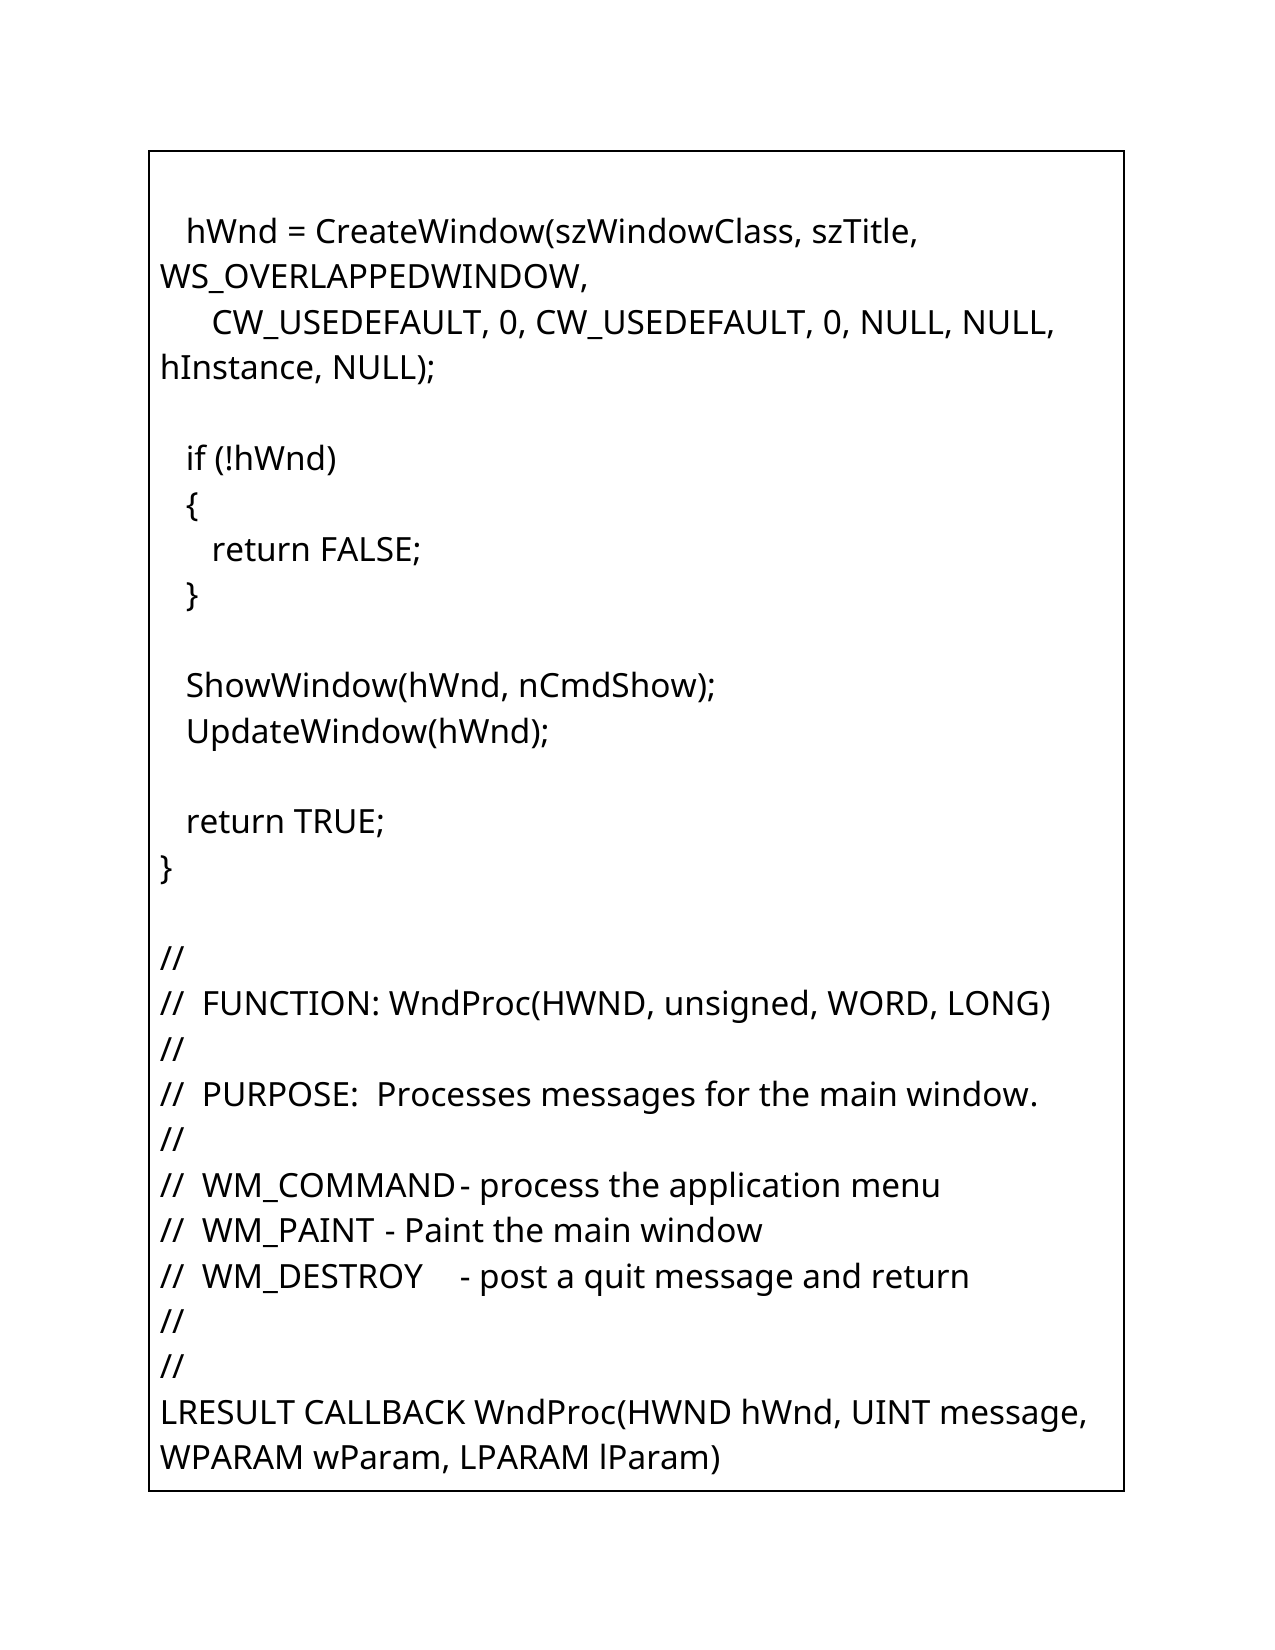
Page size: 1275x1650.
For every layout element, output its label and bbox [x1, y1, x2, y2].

table_header [150, 152, 1123, 1490]
